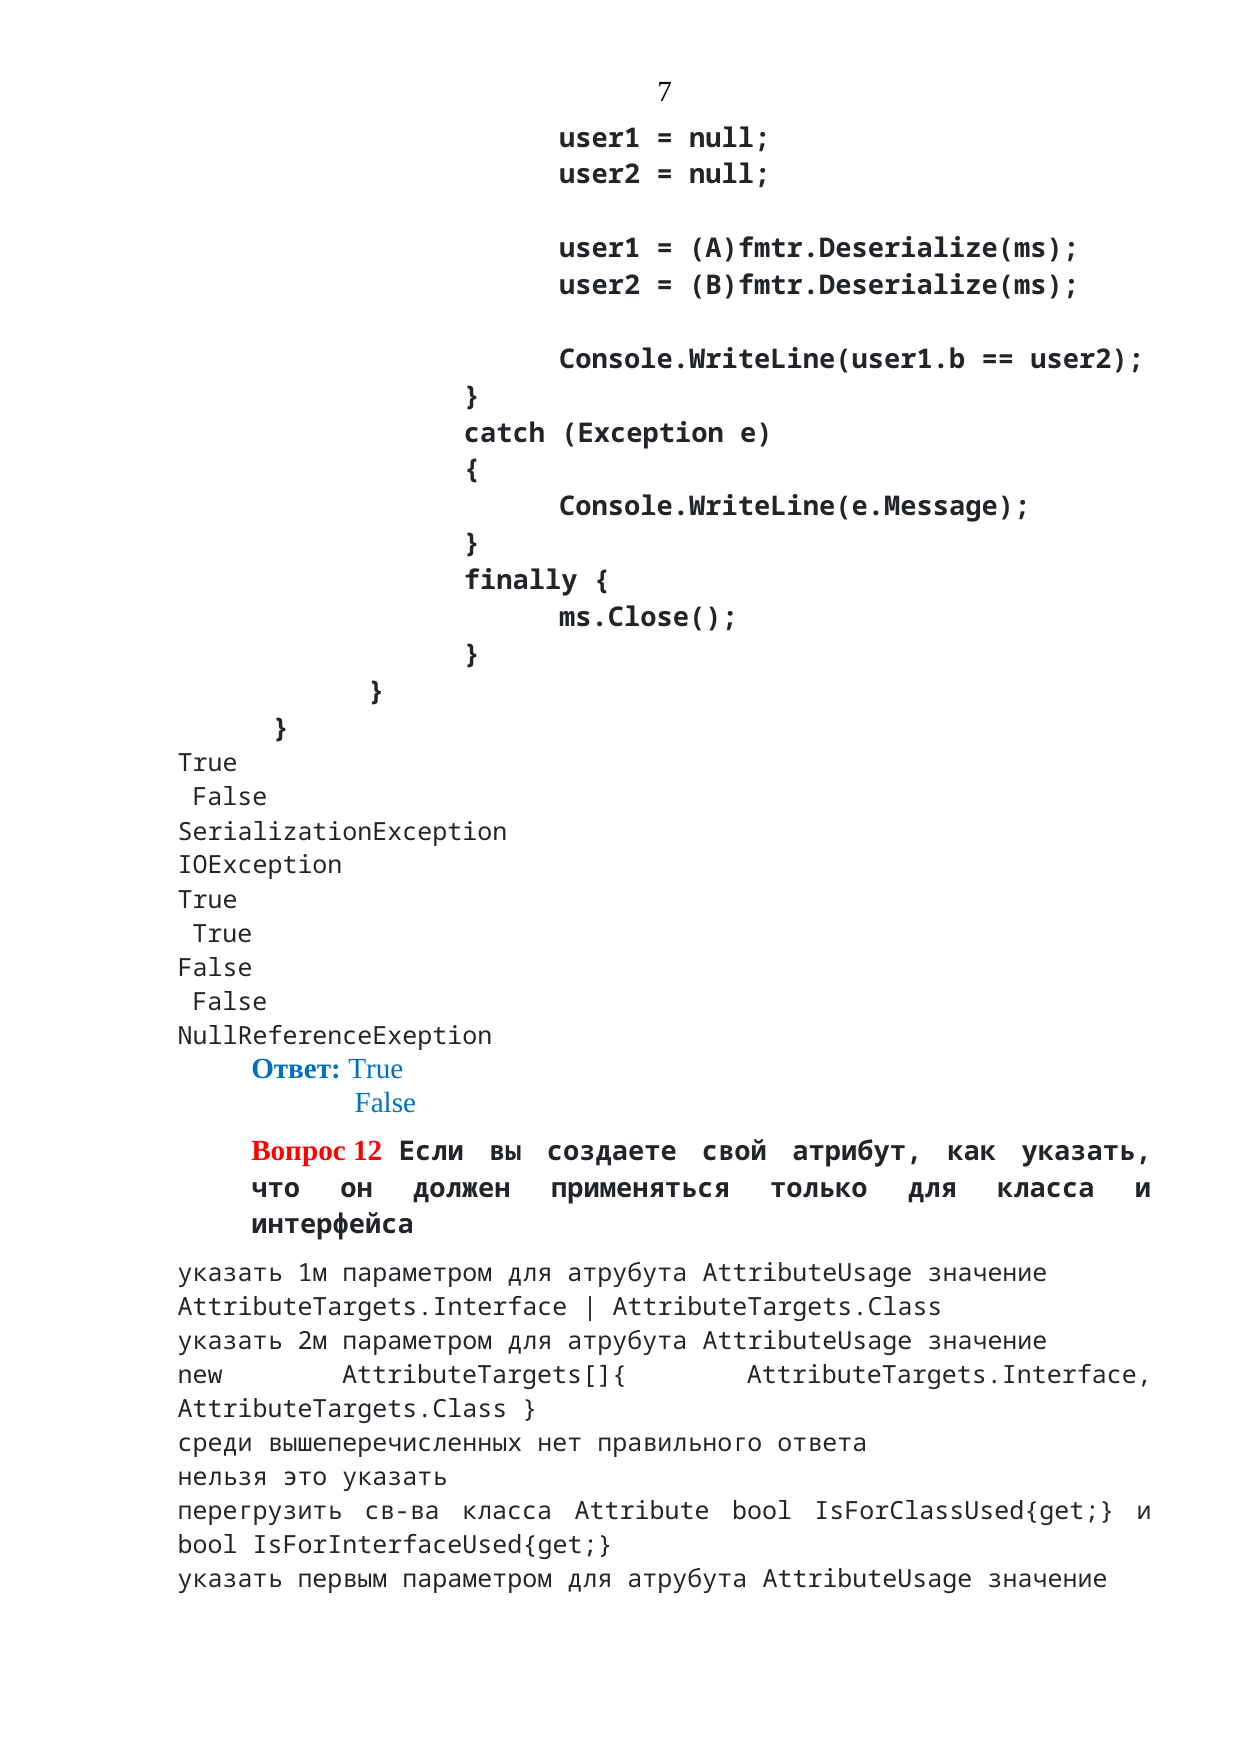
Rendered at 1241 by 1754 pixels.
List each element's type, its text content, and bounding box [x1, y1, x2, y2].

text } [177, 524, 1152, 561]
text Console.WriteLine(e.Message); [177, 487, 1152, 524]
text NullReferenceExeption [177, 1017, 1152, 1052]
text user2 = (B)fmtr.Deserialize(ms); [177, 266, 1152, 302]
text } [177, 708, 1152, 745]
text user1 = (A)fmtr.Deserialize(ms); [177, 229, 1152, 266]
text } [177, 376, 1152, 413]
text SerializationException [177, 813, 1152, 847]
text указать 2м параметром для атрубута AttributeUsage значение [177, 1322, 1152, 1356]
text { [177, 450, 1152, 487]
text Console.WriteLine(user1.b == user2); [177, 339, 1152, 376]
text AttributeTargets.Interface | AttributeTargets.Class [177, 1288, 1152, 1322]
text True False [177, 745, 1152, 813]
text среди вышеперечисленных нет правильного ответа [177, 1424, 1152, 1459]
text указать 1м параметром для атрубута AttributeUsage значение [177, 1254, 1152, 1288]
text ms.Close(); [177, 597, 1152, 634]
text Ответ: True False [251, 1052, 1152, 1119]
text } [177, 634, 1152, 671]
text False False [177, 949, 1152, 1017]
text } [177, 671, 1152, 708]
text finally { [177, 561, 1152, 597]
text Вопрос 12 Если вы создаете свой атрибут, как указать, что он должен применяться только для класса и интерфейса [251, 1131, 1152, 1242]
text нельзя это указать [177, 1459, 1152, 1493]
text new AttributeTargets[]{ AttributeTargets.Interface, AttributeTargets.Class } [177, 1356, 1152, 1424]
text user1 = null; [177, 118, 1152, 155]
text user2 = null; [177, 155, 1152, 192]
text перегрузить св-ва класса Attribute bool IsForClassUsed{get;} и bool IsForInterfaceUsed{get;} [177, 1493, 1152, 1561]
text указать первым параметром для атрубута AttributeUsage значение [177, 1561, 1152, 1595]
text IOException [177, 847, 1152, 881]
text catch (Exception e) [177, 413, 1152, 450]
text True True [177, 881, 1152, 949]
